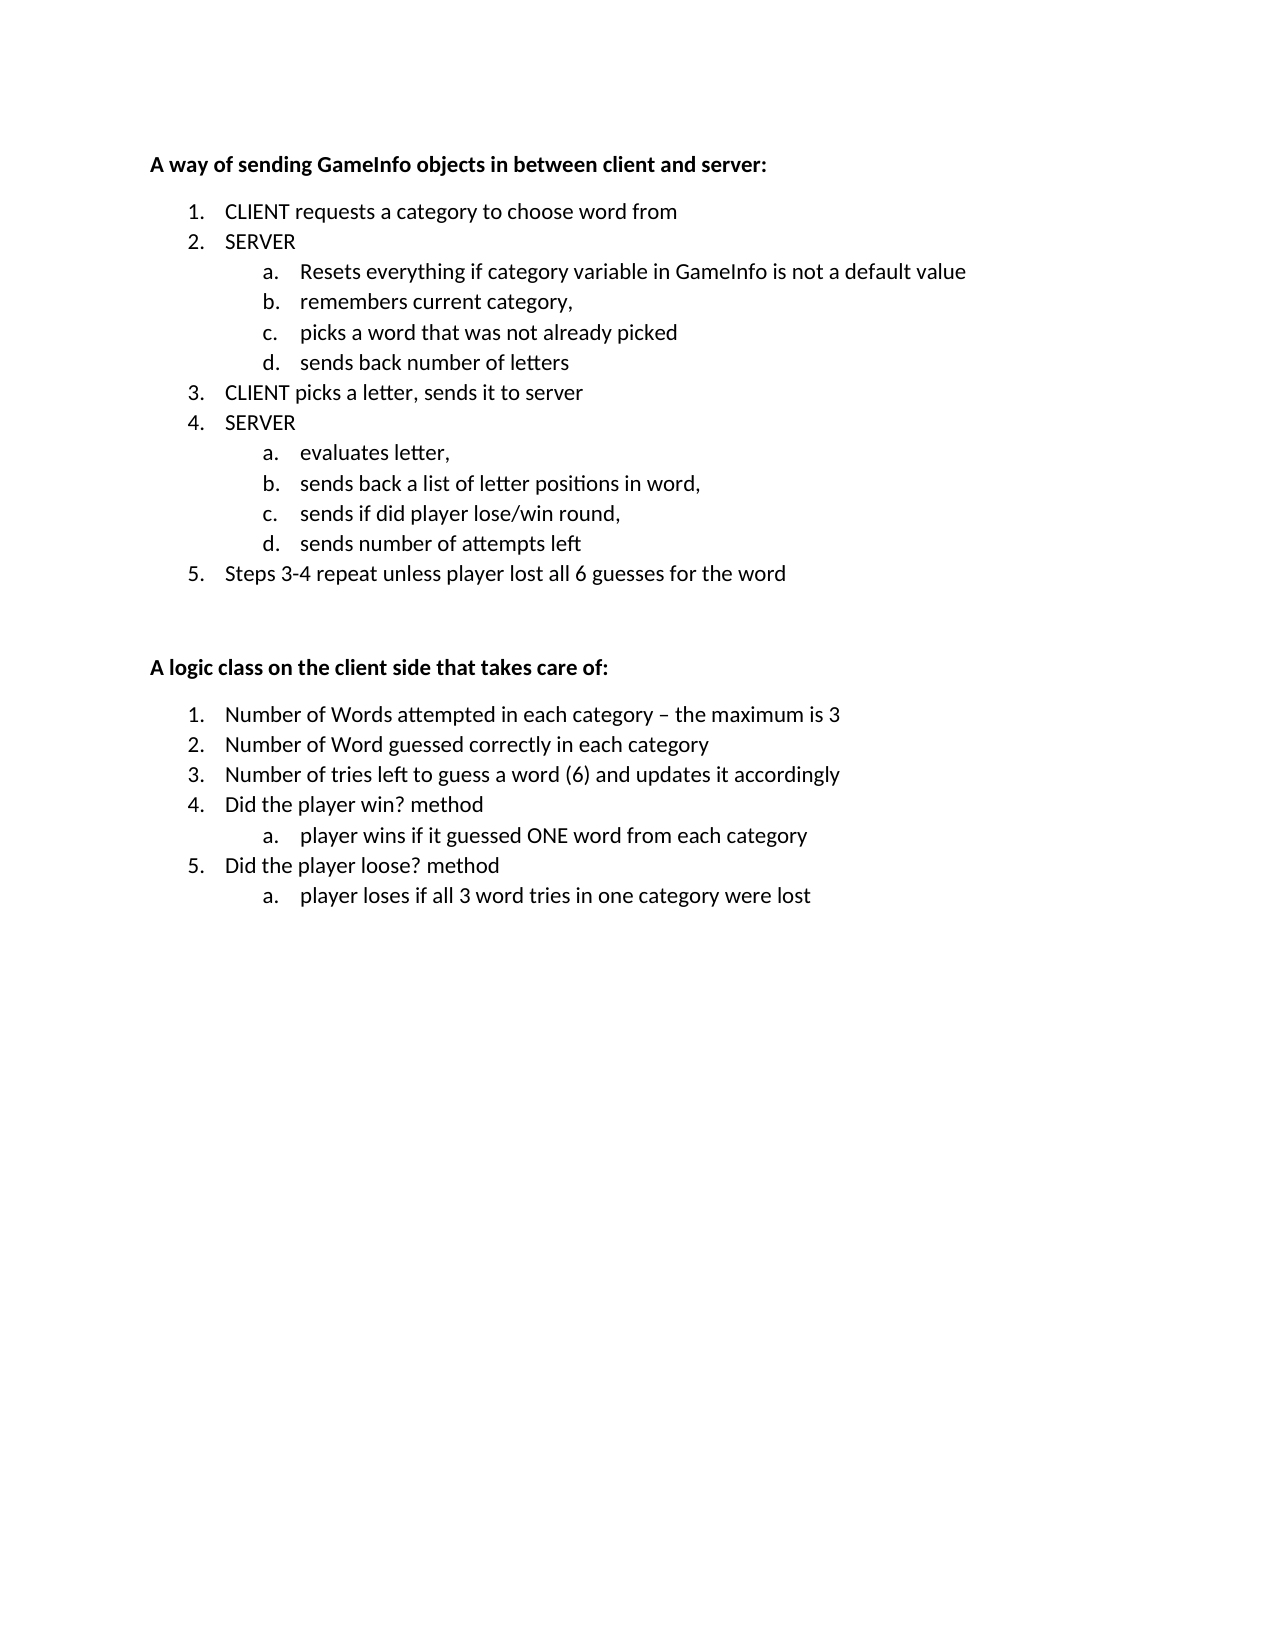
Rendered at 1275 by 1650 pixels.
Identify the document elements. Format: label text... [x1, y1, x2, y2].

list Did the player loose? method [187, 851, 1125, 879]
list CLIENT picks a letter, sends it to server [187, 378, 1125, 406]
list picks a word that was not already picked [262, 318, 1125, 346]
list Resets everything if category variable in GameInfo is not a default value [262, 257, 1125, 285]
list Steps 3-4 repeat unless player lost all 6 guesses for the word [187, 559, 1125, 587]
text A logic class on the client side that takes care of: [150, 653, 1125, 681]
list sends if did player lose/win round, [262, 499, 1125, 527]
list player loses if all 3 word tries in one category were lost [262, 881, 1125, 909]
text A way of sending GameInfo objects in between client and server: [150, 150, 1125, 178]
list evaluates letter, [262, 438, 1125, 467]
list remembers current category, [262, 287, 1125, 316]
list CLIENT requests a category to choose word from [187, 197, 1125, 225]
list Number of Words attempted in each category – the maximum is 3 [187, 700, 1125, 728]
list Did the player win? method [187, 791, 1125, 819]
list Number of tries left to guess a word (6) and updates it accordingly [187, 760, 1125, 788]
list Number of Word guessed correctly in each category [187, 730, 1125, 758]
list player wins if it guessed ONE word from each category [262, 821, 1125, 849]
list sends back a list of letter positions in word, [262, 469, 1125, 497]
list SERVER [187, 227, 1125, 255]
list sends back number of letters [262, 348, 1125, 376]
list SERVER [187, 408, 1125, 436]
list sends number of attempts left [262, 529, 1125, 557]
